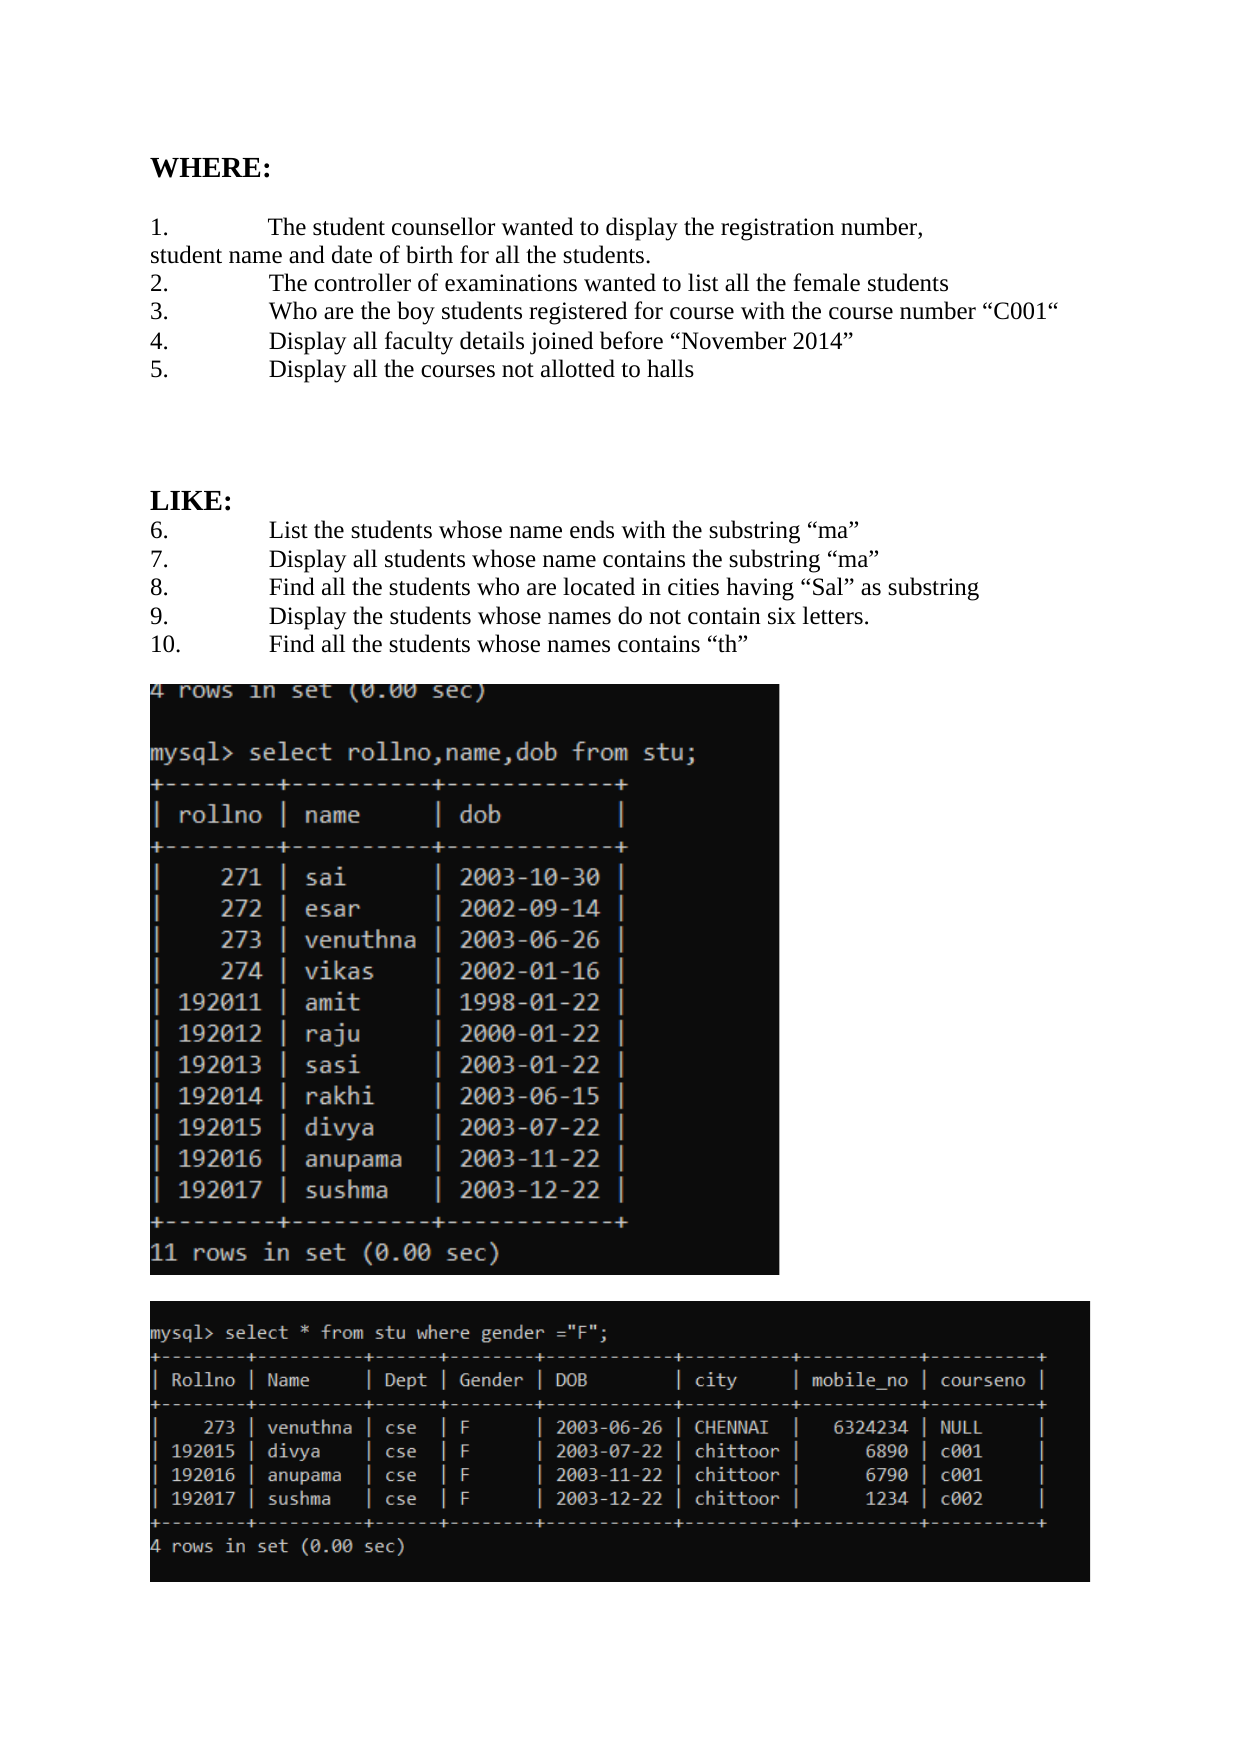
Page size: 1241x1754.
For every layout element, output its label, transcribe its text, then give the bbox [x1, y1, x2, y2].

list The student counsellor wanted to display the registration number, student name and date of birth for all the students. [150, 214, 944, 268]
list Find all the students whose names contains “th” [150, 630, 1090, 658]
list Display all students whose name contains the substring “ma” [150, 544, 1090, 572]
list Who are the boy students registered for course with the course number “C001“ [150, 297, 1090, 325]
picture [150, 684, 780, 1275]
list List the students whose name ends with the substring “ma” [150, 516, 1090, 544]
list The controller of examinations wanted to list all the female students [150, 268, 1090, 297]
text LIKE: [150, 483, 1090, 516]
list Display all the courses not allotted to halls [150, 354, 1090, 383]
list Display the students whose names do not contain six letters. [150, 601, 1090, 630]
picture [150, 1301, 1091, 1582]
text WHERE: [150, 150, 1090, 183]
list Display all faculty details joined before “November 2014” [150, 326, 1090, 354]
list Find all the students who are located in cities having “Sal” as substring [150, 572, 1090, 601]
